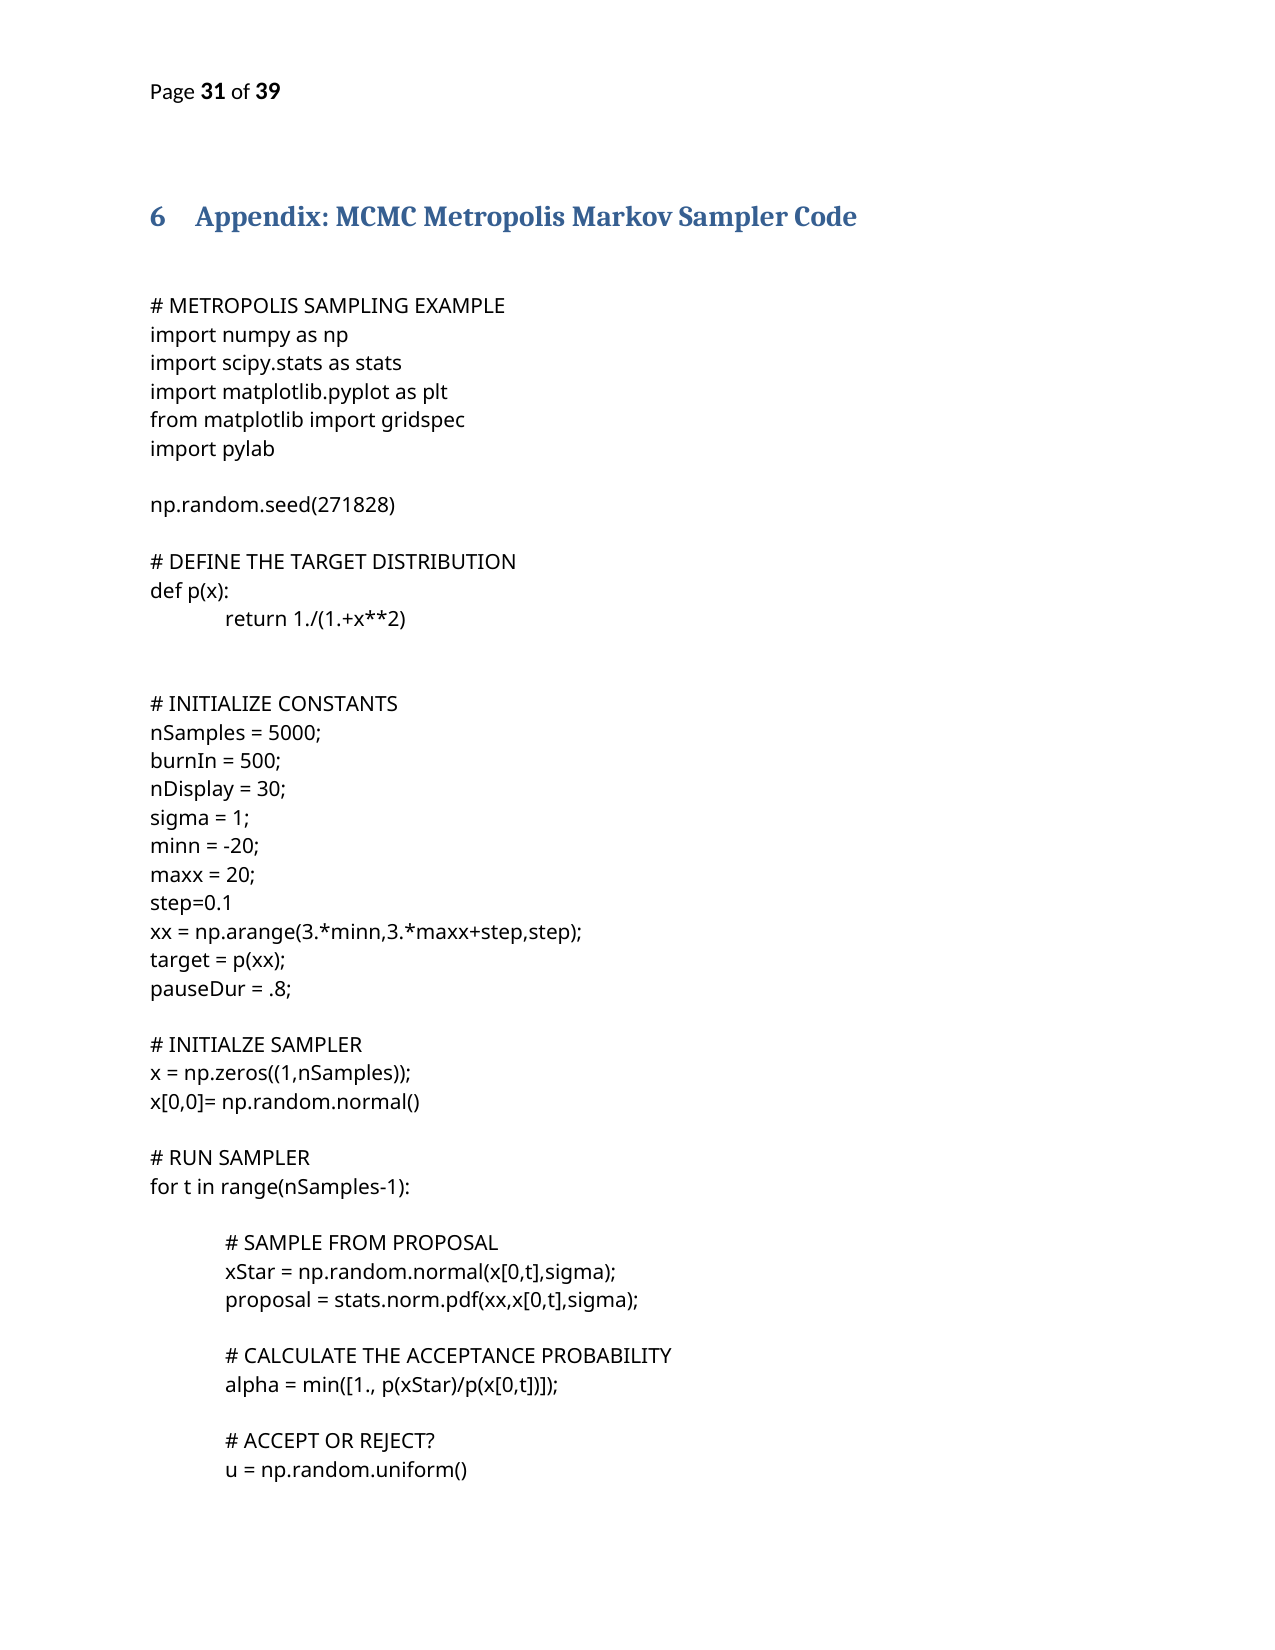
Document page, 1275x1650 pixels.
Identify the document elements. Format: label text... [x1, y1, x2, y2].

text # RUN SAMPLER [150, 1143, 1125, 1172]
text def p(x): [150, 576, 1125, 604]
text maxx = 20; [150, 860, 1125, 888]
text minn = -20; [150, 831, 1125, 860]
subtitle Appendix: MCMC Metropolis Markov Sampler Code [150, 200, 1125, 233]
text u = np.random.uniform() [150, 1455, 1125, 1483]
text nSamples = 5000; [150, 718, 1125, 746]
text import numpy as np [150, 320, 1125, 348]
text # INITIALZE SAMPLER [150, 1030, 1125, 1058]
text import matplotlib.pyplot as plt [150, 377, 1125, 405]
text # SAMPLE FROM PROPOSAL [150, 1228, 1125, 1257]
text step=0.1 [150, 888, 1125, 917]
text import pylab [150, 434, 1125, 462]
text # INITIALIZE CONSTANTS [150, 689, 1125, 718]
text x = np.zeros((1,nSamples)); [150, 1058, 1125, 1087]
text for t in range(nSamples-1): [150, 1172, 1125, 1200]
text x[0,0]= np.random.normal() [150, 1087, 1125, 1115]
text alpha = min([1., p(xStar)/p(x[0,t])]); [150, 1370, 1125, 1398]
text np.random.seed(271828) [150, 491, 1125, 519]
text sigma = 1; [150, 803, 1125, 831]
text burnIn = 500; [150, 746, 1125, 774]
text nDisplay = 30; [150, 774, 1125, 803]
text # DEFINE THE TARGET DISTRIBUTION [150, 547, 1125, 576]
text # CALCULATE THE ACCEPTANCE PROBABILITY [150, 1342, 1125, 1370]
text return 1./(1.+x**2) [150, 604, 1125, 633]
text # METROPOLIS SAMPLING EXAMPLE [150, 292, 1125, 320]
text xx = np.arange(3.*minn,3.*maxx+step,step); [150, 917, 1125, 945]
text proposal = stats.norm.pdf(xx,x[0,t],sigma); [150, 1285, 1125, 1314]
text xStar = np.random.normal(x[0,t],sigma); [150, 1257, 1125, 1285]
text from matplotlib import gridspec [150, 405, 1125, 434]
text pauseDur = .8; [150, 974, 1125, 1002]
text import scipy.stats as stats [150, 348, 1125, 377]
text target = p(xx); [150, 945, 1125, 974]
text # ACCEPT OR REJECT? [150, 1427, 1125, 1455]
